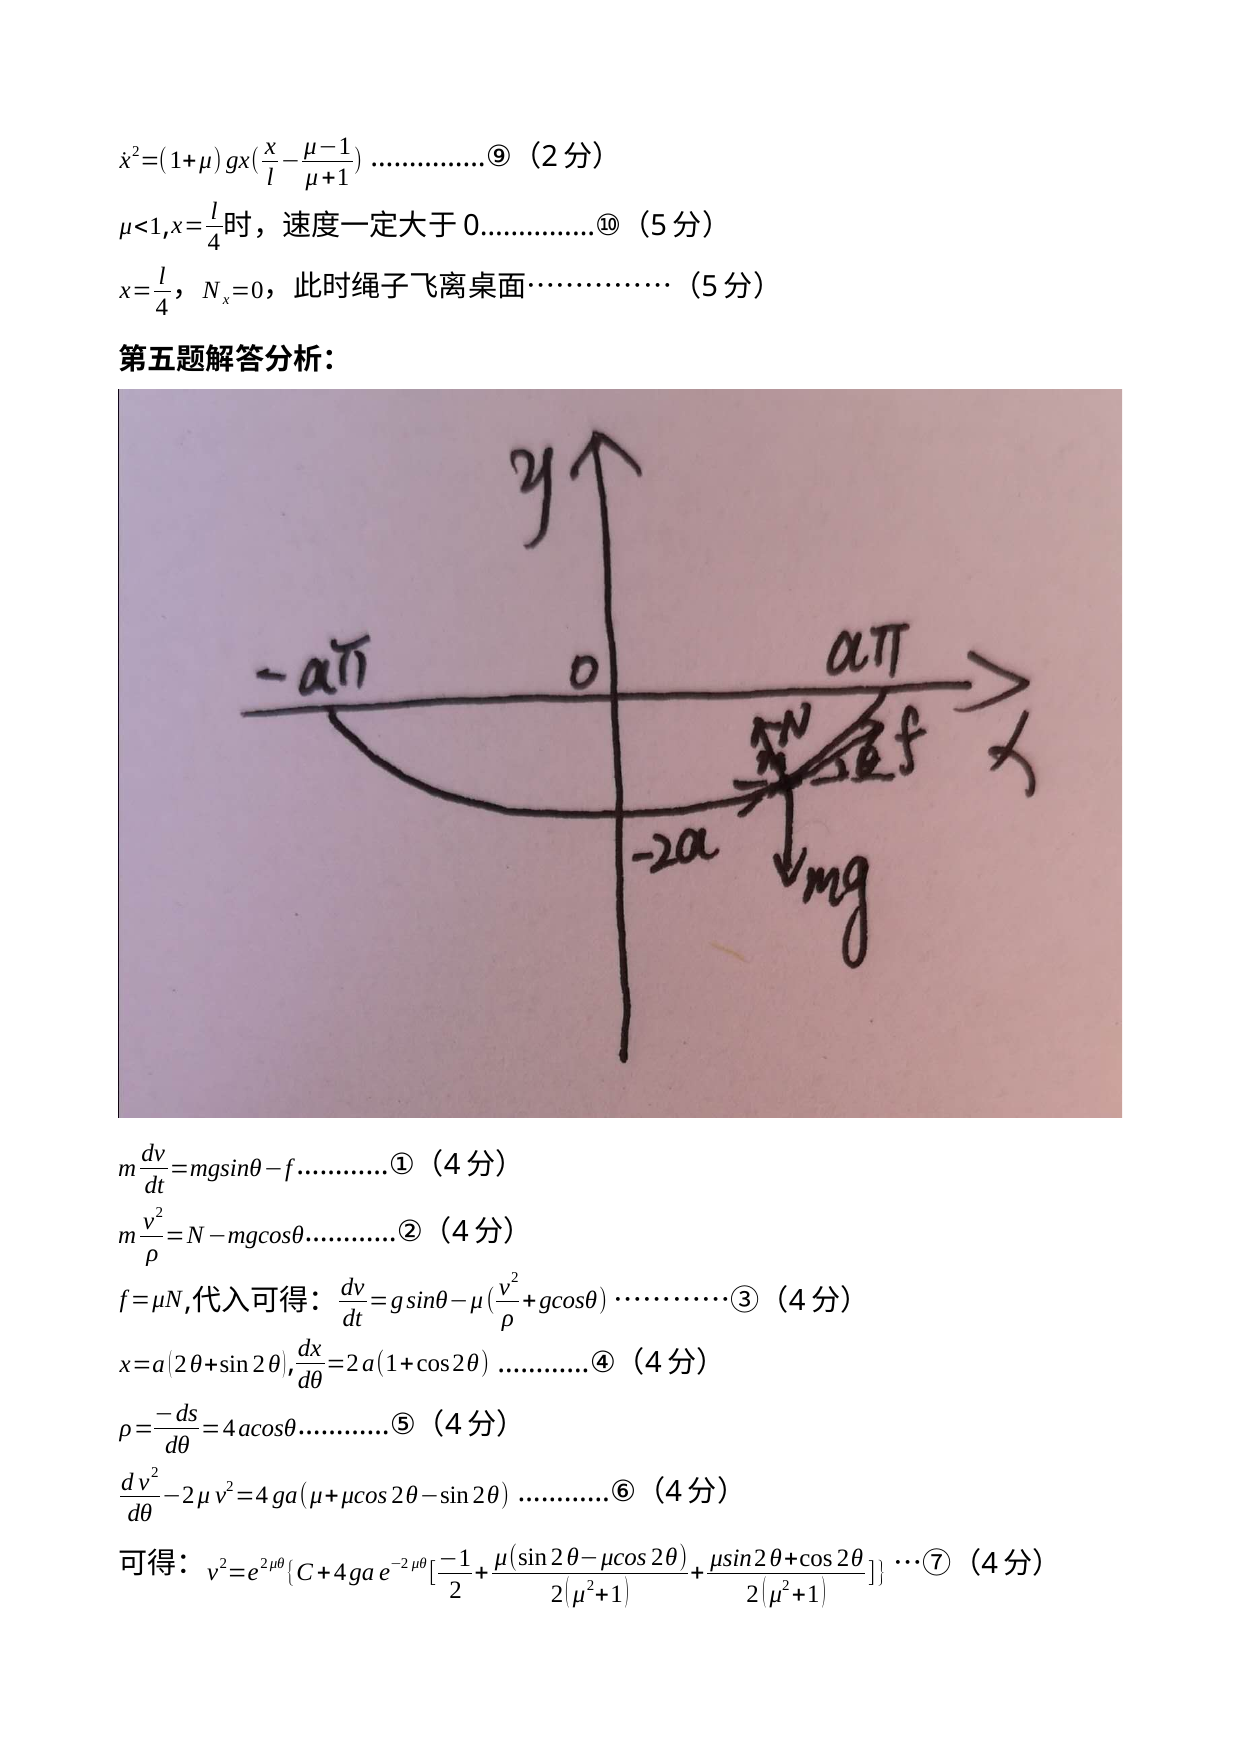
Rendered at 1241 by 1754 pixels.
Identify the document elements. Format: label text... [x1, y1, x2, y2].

text ，，此时绳子飞离桌面……………（5分） [118, 259, 1122, 324]
text …………⑤（4分） [118, 1397, 1122, 1462]
text , …………④（4分） [118, 1332, 1122, 1397]
text 第五题解答分析： [118, 324, 1122, 389]
text 可得： …⑦（4分） [118, 1527, 1122, 1624]
picture [118, 389, 1123, 1118]
text …………②（4分） [118, 1202, 1122, 1267]
text …………①（4分） [118, 1137, 1122, 1202]
text ……………⑨（2分） [118, 129, 1122, 194]
text ,代入可得： …………③（4分） [118, 1267, 1122, 1332]
text ,时，速度一定大于0……………⑩（5分） [118, 194, 1122, 259]
text …………⑥（4分） [118, 1462, 1122, 1527]
